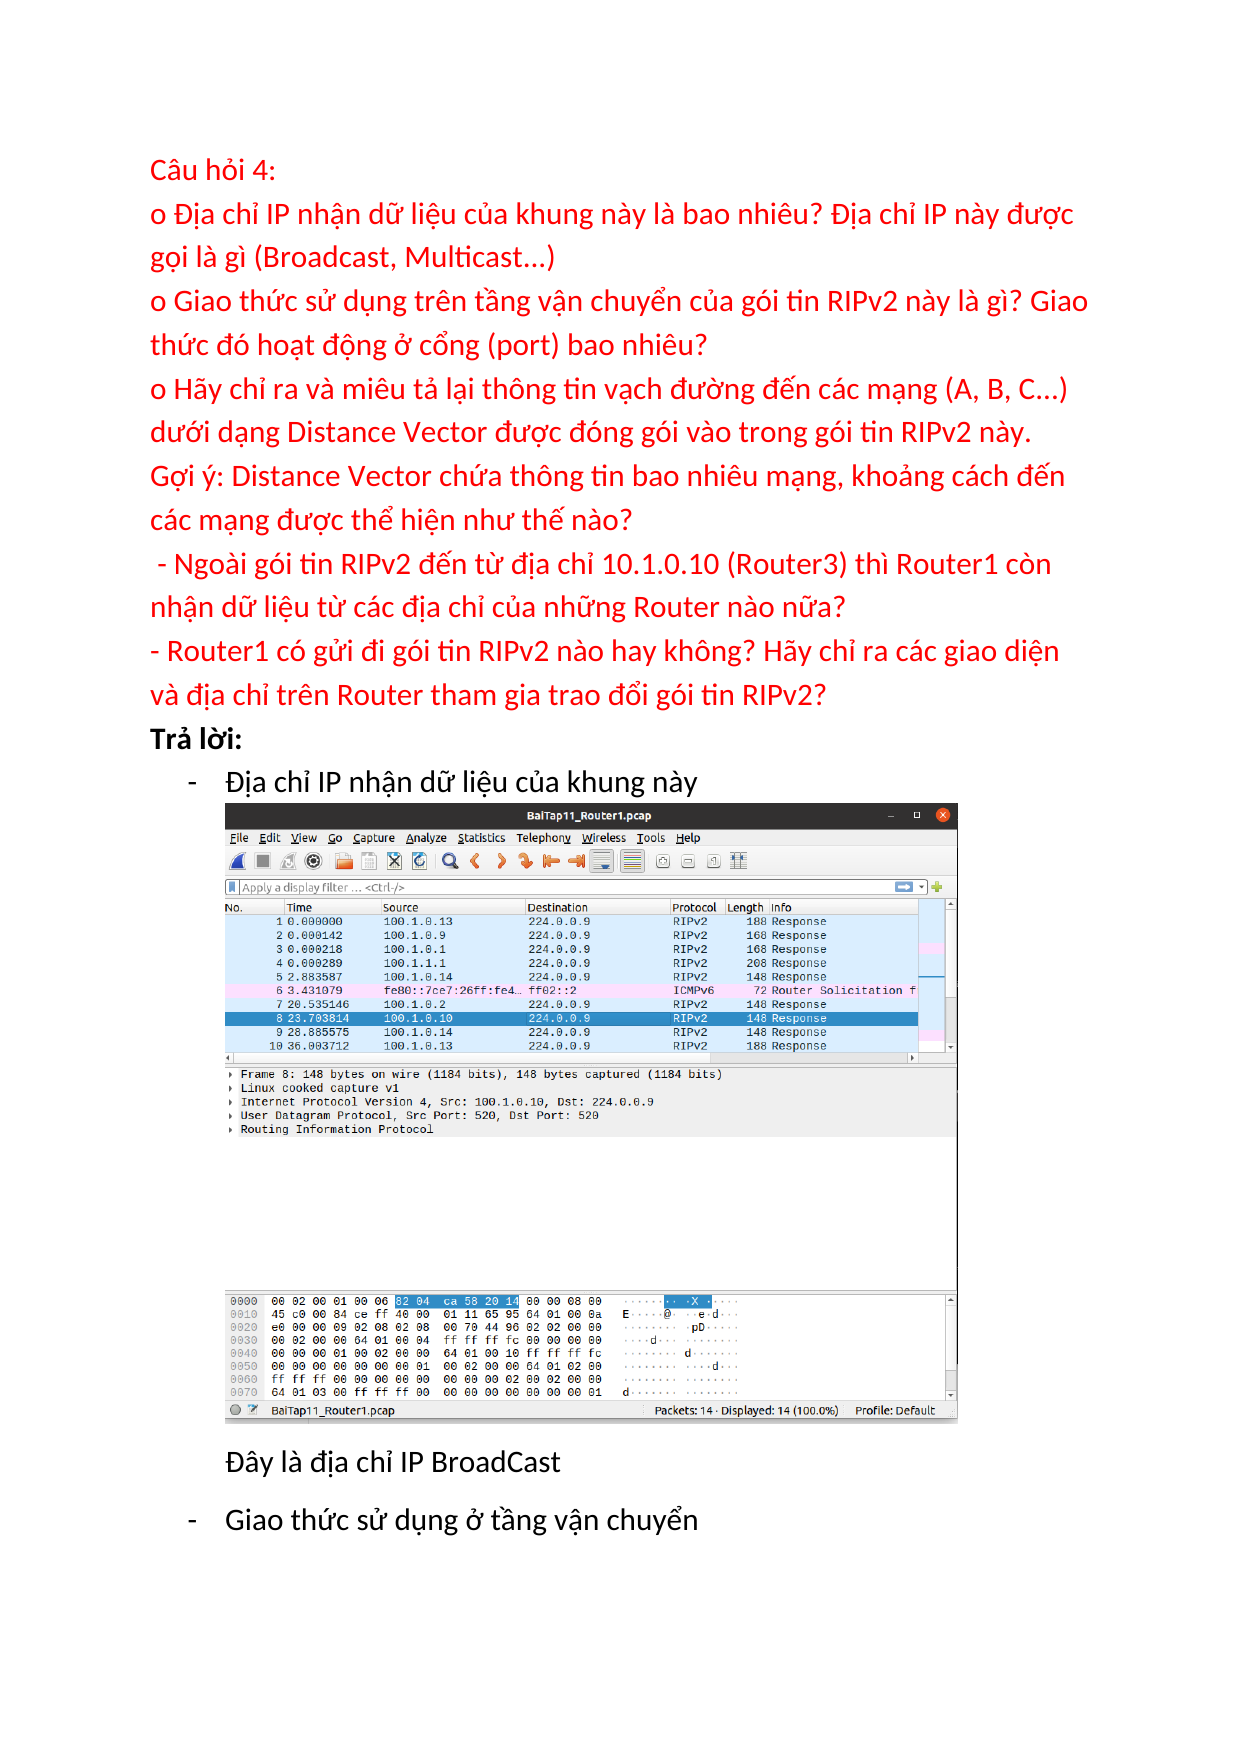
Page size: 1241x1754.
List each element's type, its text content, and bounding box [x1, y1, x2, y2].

text o Địa chỉ IP nhận dữ liệu của khung này là bao nhiêu? Địa chỉ IP này được gọi là gì (Broadcast, Multicast...) [150, 194, 1090, 276]
text - Ngoài gói tin RIPv2 đến từ địa chỉ 10.1.0.10 (Router3) thì Router1 còn nhận dữ liệu từ các địa chỉ của những Router nào nữa? [150, 544, 1090, 626]
list Giao thức sử dụng ở tầng vận chuyển [187, 1500, 1090, 1538]
text Gợi ý: Distance Vector chứa thông tin bao nhiêu mạng, khoảng cách đến các mạng được thể hiện như thế nào? [150, 456, 1090, 538]
picture [225, 803, 958, 1424]
text o Hãy chỉ ra và miêu tả lại thông tin vạch đường đến các mạng (A, B, C...) dưới dạng Distance Vector được đóng gói vào trong gói tin RIPv2 này. [150, 369, 1090, 451]
text Đây là địa chỉ IP BroadCast [150, 1442, 1090, 1480]
text o Giao thức sử dụng trên tầng vận chuyển của gói tin RIPv2 này là gì? Giao thức đó hoạt động ở cổng (port) bao nhiêu? [150, 281, 1090, 363]
text - Router1 có gửi đi gói tin RIPv2 nào hay không? Hãy chỉ ra các giao diện và địa chỉ trên Router tham gia trao đổi gói tin RIPv2? [150, 631, 1090, 713]
text Câu hỏi 4: [150, 150, 1090, 188]
text Trả lời: [150, 719, 1090, 757]
list Địa chỉ IP nhận dữ liệu của khung này [187, 762, 1090, 801]
